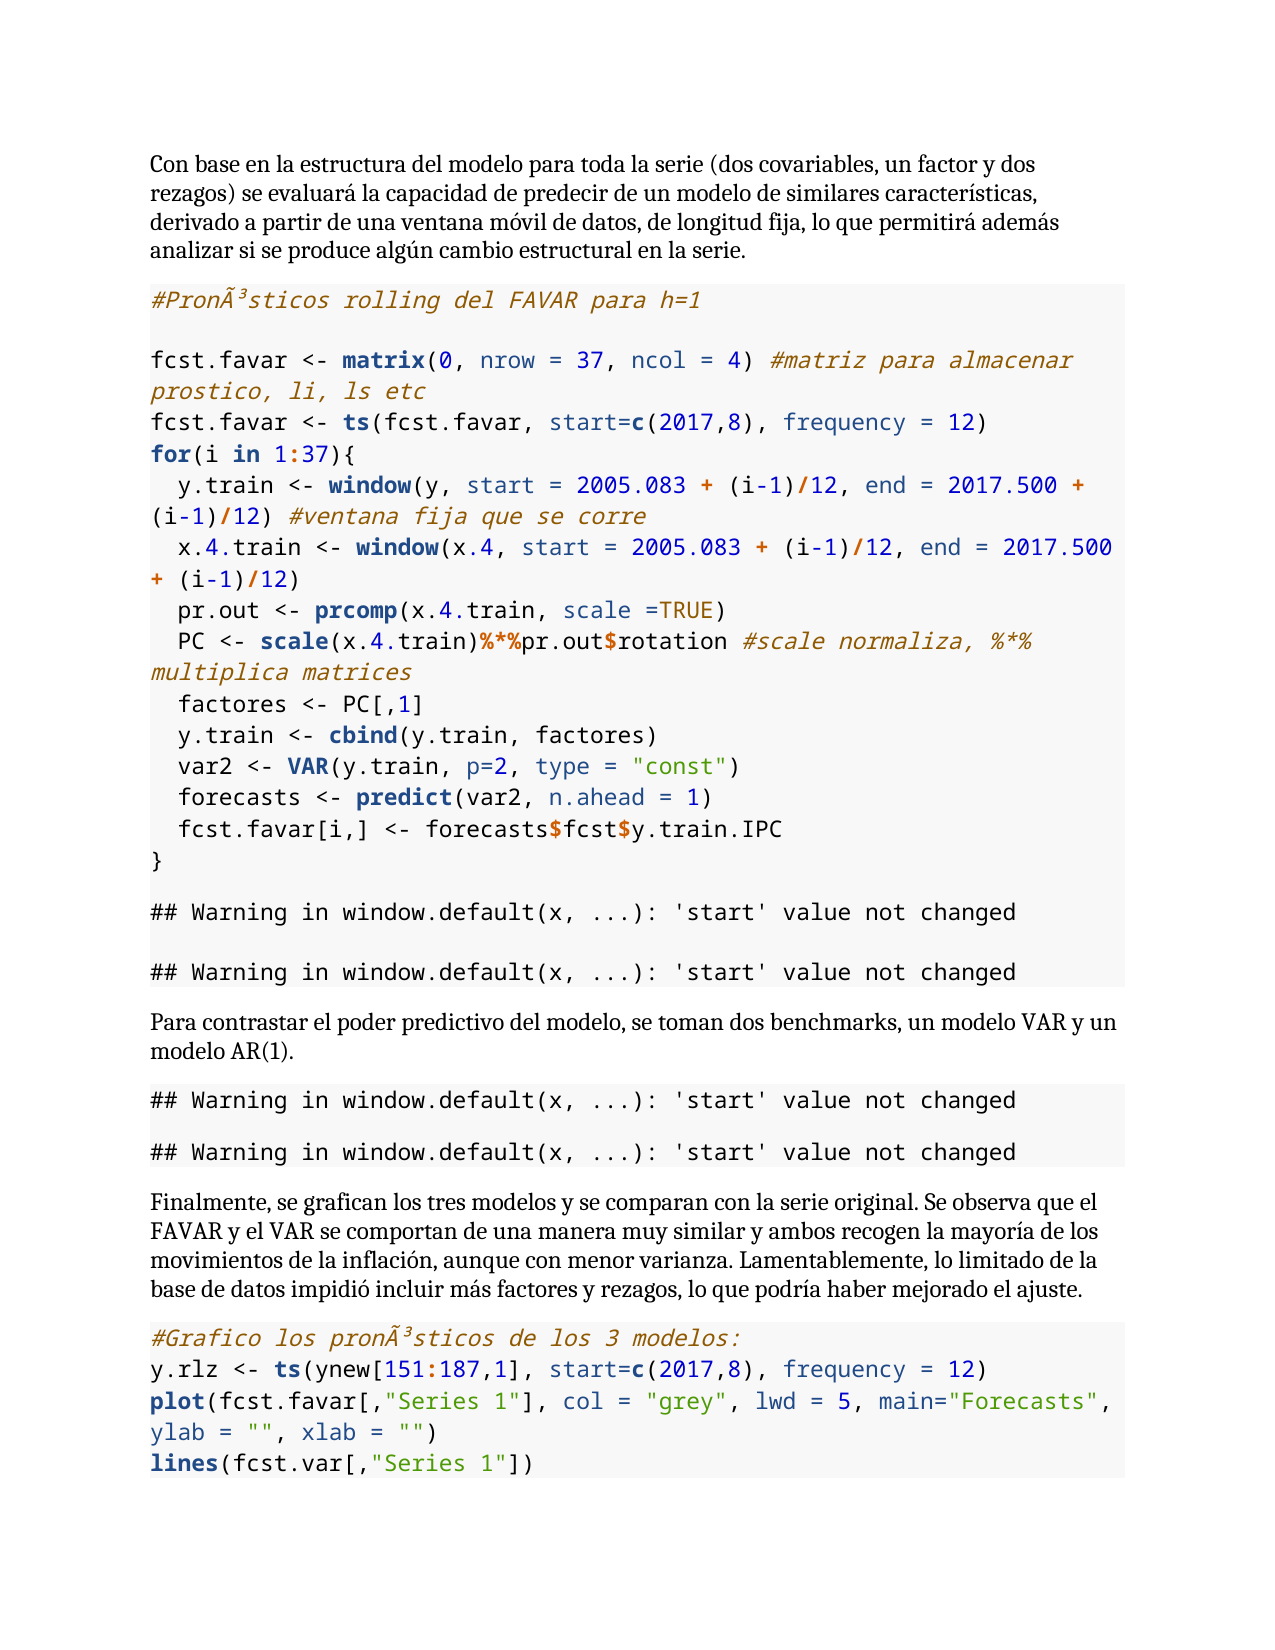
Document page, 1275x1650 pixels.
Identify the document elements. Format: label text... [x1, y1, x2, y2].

text ## Warning in window.default(x, ...): 'start' value not changed [150, 1136, 1125, 1167]
text ## Warning in window.default(x, ...): 'start' value not changed [150, 1084, 1125, 1115]
text Con base en la estructura del modelo para toda la serie (dos covariables, un factor y dos rezagos) se evaluará la capacidad de predecir de un modelo de similares características, derivado a partir de una ventana móvil de datos, de longitud fija, lo que permitirá además analizar si se produce algún cambio estructural en la serie. [150, 150, 1125, 265]
text ## Warning in window.default(x, ...): 'start' value not changed ## Warning in window.default(x, ...): 'start' value not changed [150, 896, 1125, 987]
text #PronÃ³sticos rolling del FAVAR para h=1 fcst.favar <- matrix(0, nrow = 37, ncol = 4) #matriz para almacenar prostico, li, ls etc fcst.favar <- ts(fcst.favar, start=c(2017,8), frequency = 12) for(i in 1:37){ y.train <- window(y, start = 2005.083 + (i-1)/12, end = 2017.500 + (i-1)/12) #ventana fija que se corre x.4.train <- window(x.4, start = 2005.083 + (i-1)/12, end = 2017.500 + (i-1)/12) pr.out <- prcomp(x.4.train, scale =TRUE) PC <- scale(x.4.train)%*%pr.out$rotation #scale normaliza, %*% multiplica matrices factores <- PC[,1] y.train <- cbind(y.train, factores) var2 <- VAR(y.train, p=2, type = "const") forecasts <- predict(var2, n.ahead = 1) fcst.favar[i,] <- forecasts$fcst$y.train.IPC } [150, 284, 1125, 875]
text Finalmente, se grafican los tres modelos y se comparan con la serie original. Se observa que el FAVAR y el VAR se comportan de una manera muy similar y ambos recogen la mayoría de los movimientos de la inflación, aunque con menor varianza. Lamentablemente, lo limitado de la base de datos impidió incluir más factores y rezagos, lo que podría haber mejorado el ajuste. [150, 1188, 1125, 1303]
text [150, 1322, 1125, 1478]
text Para contrastar el poder predictivo del modelo, se toman dos benchmarks, un modelo VAR y un modelo AR(1). [150, 1008, 1125, 1065]
